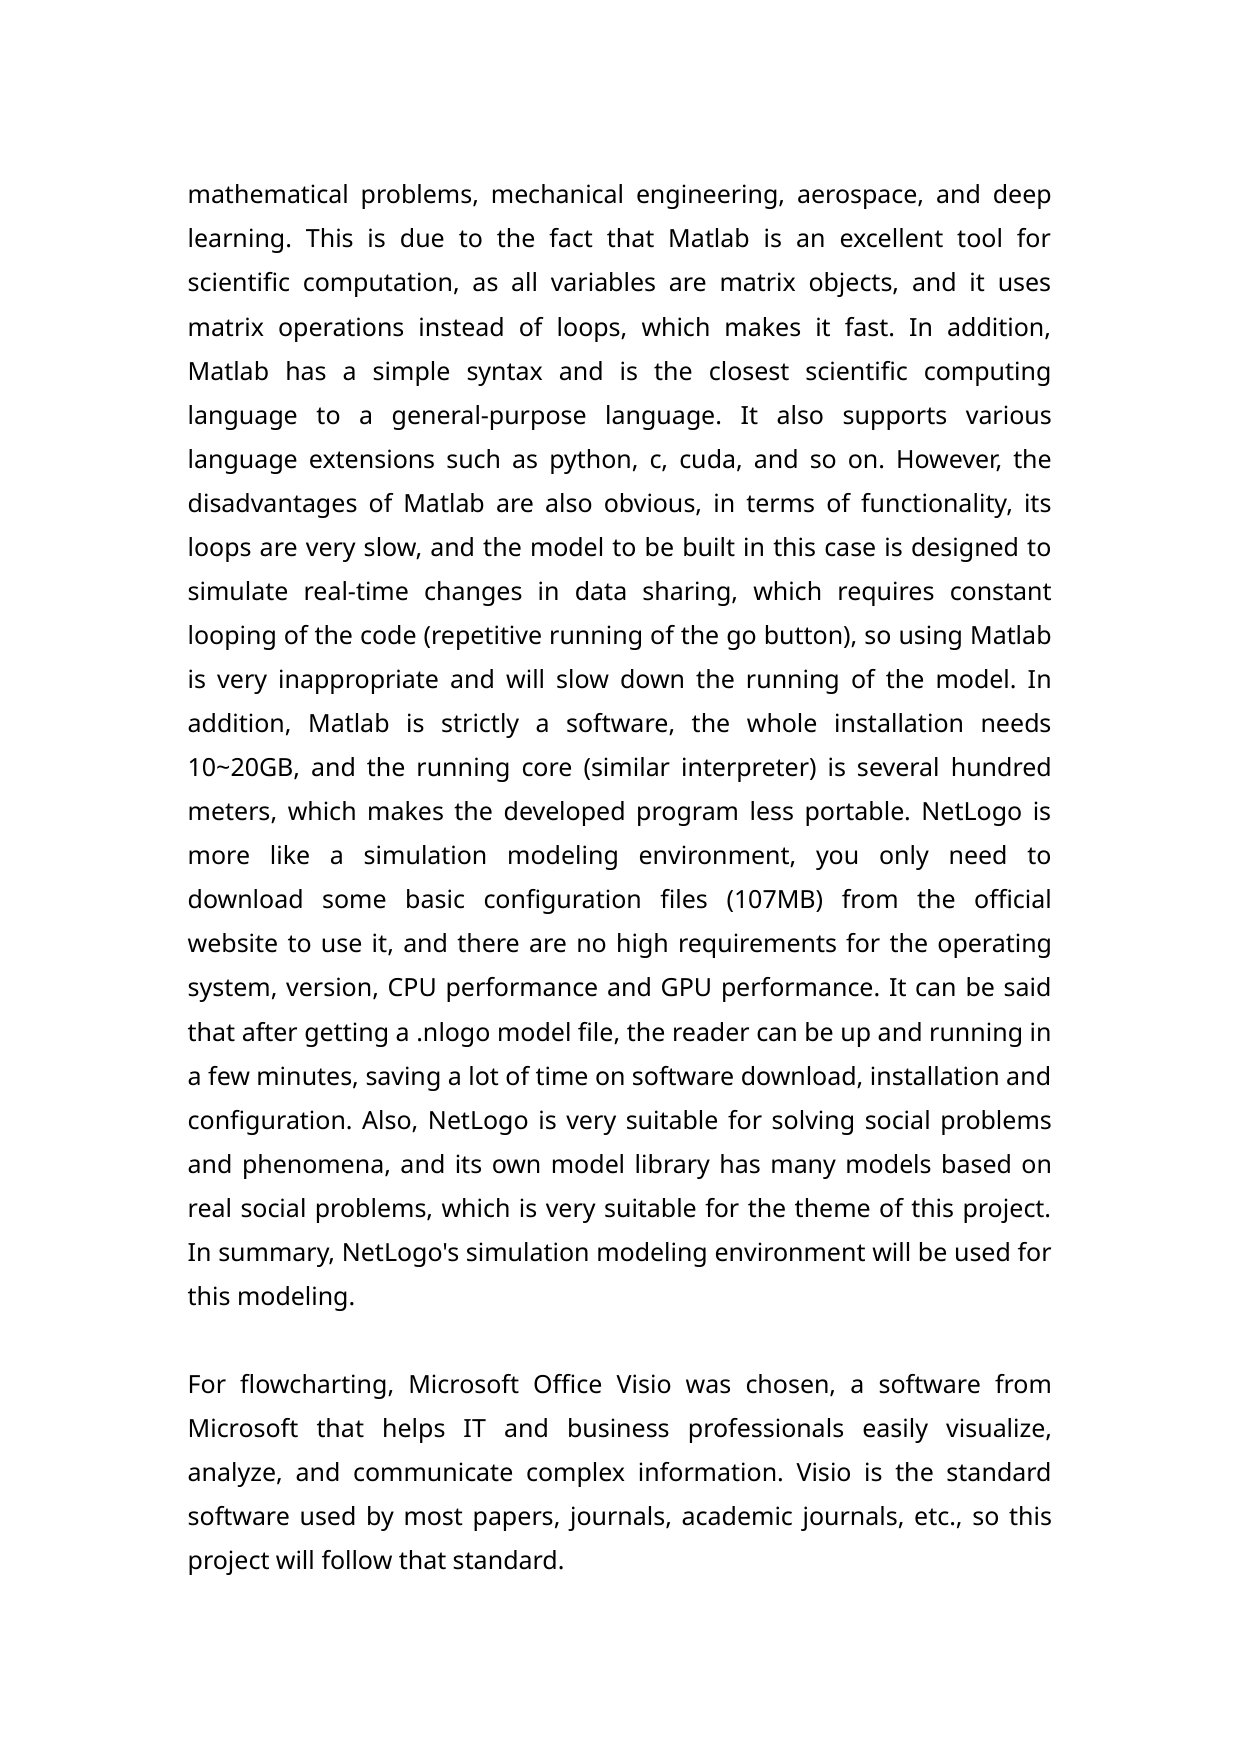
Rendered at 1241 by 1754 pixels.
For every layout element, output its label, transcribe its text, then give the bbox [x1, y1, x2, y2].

text For flowcharting, Microsoft Office Visio was chosen, a software from Microsoft that helps IT and business professionals easily visualize, analyze, and communicate complex information. Visio is the standard software used by most papers, journals, academic journals, etc., so this project will follow that standard. [187, 1362, 1053, 1582]
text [187, 172, 1053, 1318]
